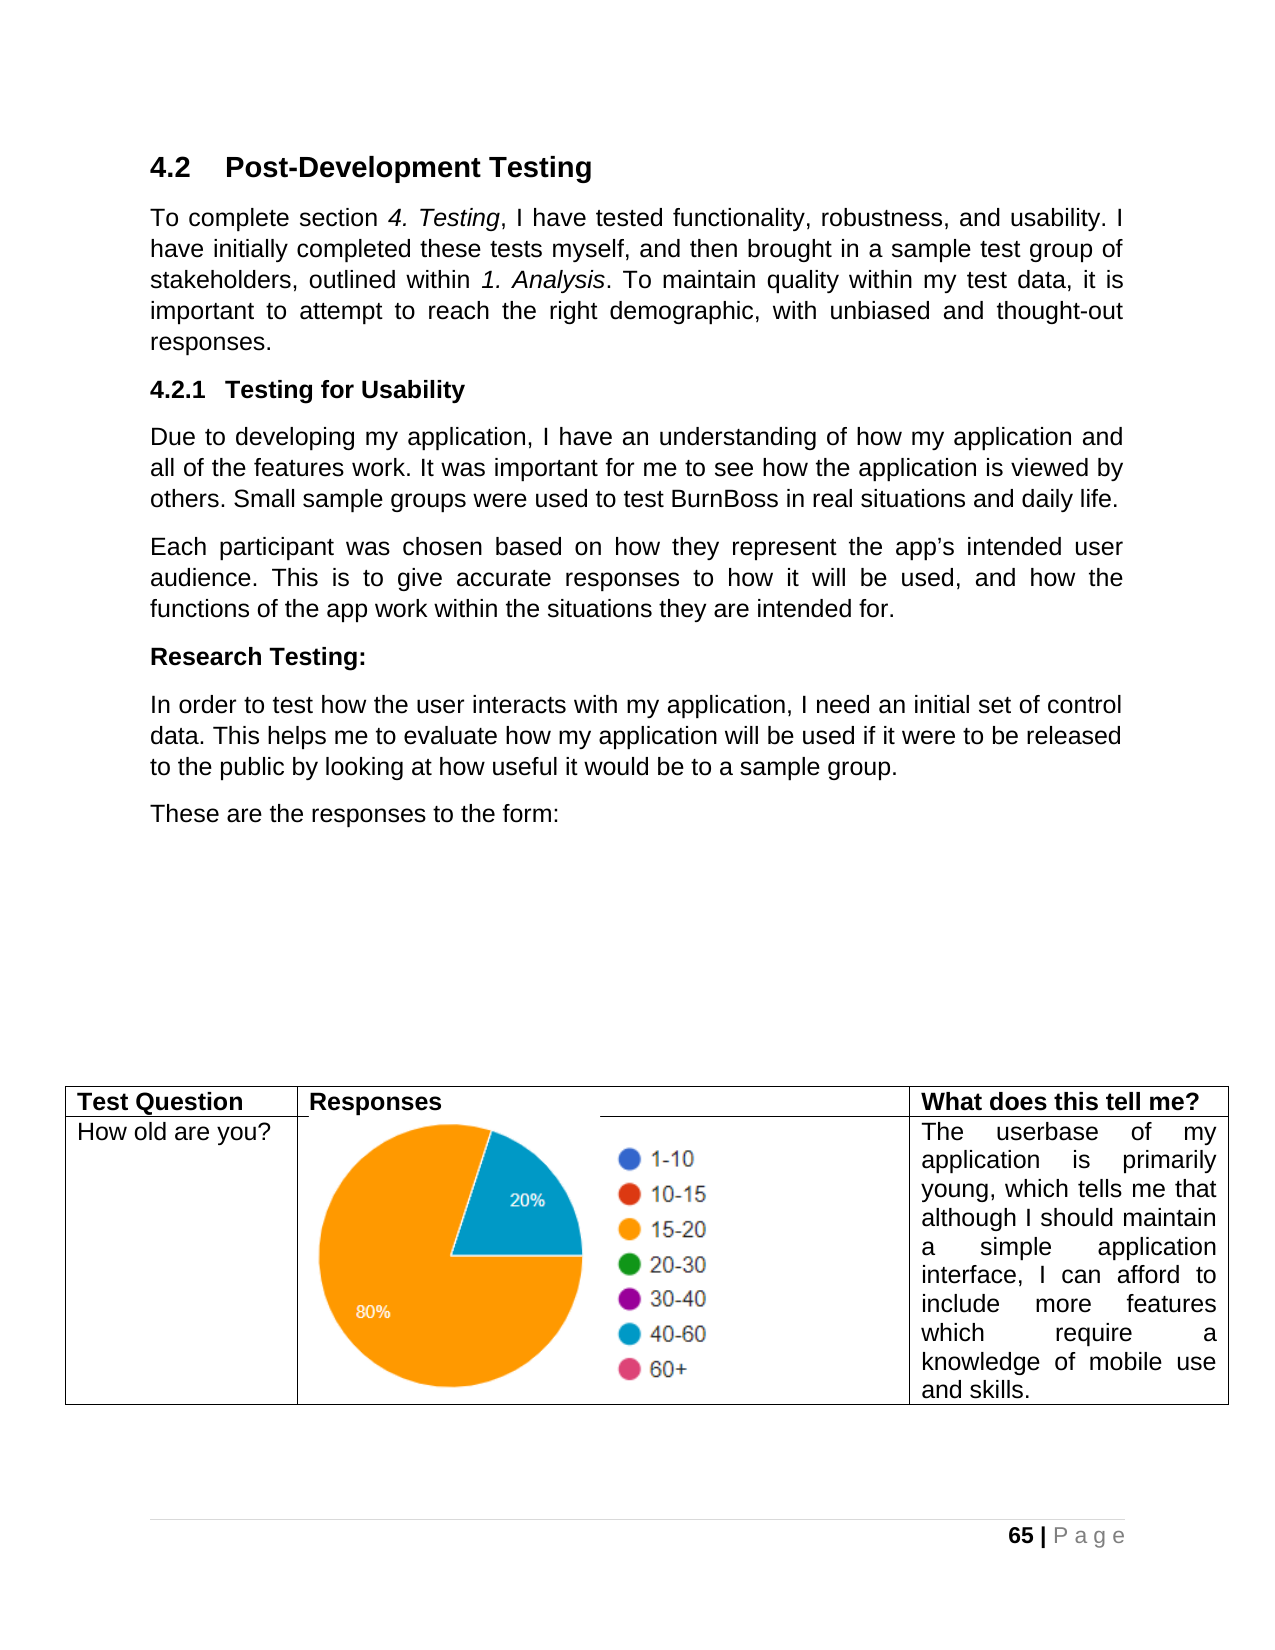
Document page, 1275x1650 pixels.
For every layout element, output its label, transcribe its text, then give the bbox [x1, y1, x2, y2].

text In order to test how the user interacts with my application, I need an initial set of control data. This helps me to evaluate how my application will be used if it were to be released to the public by looking at how useful it would be to a sample group. [150, 690, 1125, 781]
table_header Responses [298, 1087, 909, 1116]
list Post-Development Testing [150, 150, 1125, 183]
list Testing for Usability [150, 375, 1125, 403]
table_cell The userbase of my application is primarily young, which tells me that although I should maintain a simple application interface, I can afford to include more features which require a knowledge of mobile use and skills. [910, 1117, 1228, 1404]
table_cell [298, 1117, 909, 1404]
text Due to developing my application, I have an understanding of how my application and all of the features work. It was important for me to see how the application is viewed by others. Small sample groups were used to test BurnBoss in real situations and daily life. [150, 422, 1125, 513]
picture [308, 1116, 737, 1398]
table_header Test Question [66, 1087, 297, 1116]
table_cell How old are you? [66, 1117, 297, 1404]
text These are the responses to the form: [150, 799, 1125, 828]
text Each participant was chosen based on how they represent the app’s intended user audience. This is to give accurate responses to how it will be used, and how the functions of the app work within the situations they are intended for. [150, 532, 1125, 623]
text Research Testing: [150, 642, 1125, 671]
text To complete section 4. Testing, I have tested functionality, robustness, and usability. I have initially completed these tests myself, and then brought in a sample test group of stakeholders, outlined within 1. Analysis. To maintain quality within my test data, it is important to attempt to reach the right demographic, with unbiased and thought-out responses. [150, 203, 1125, 356]
table_header What does this tell me? [910, 1087, 1228, 1116]
